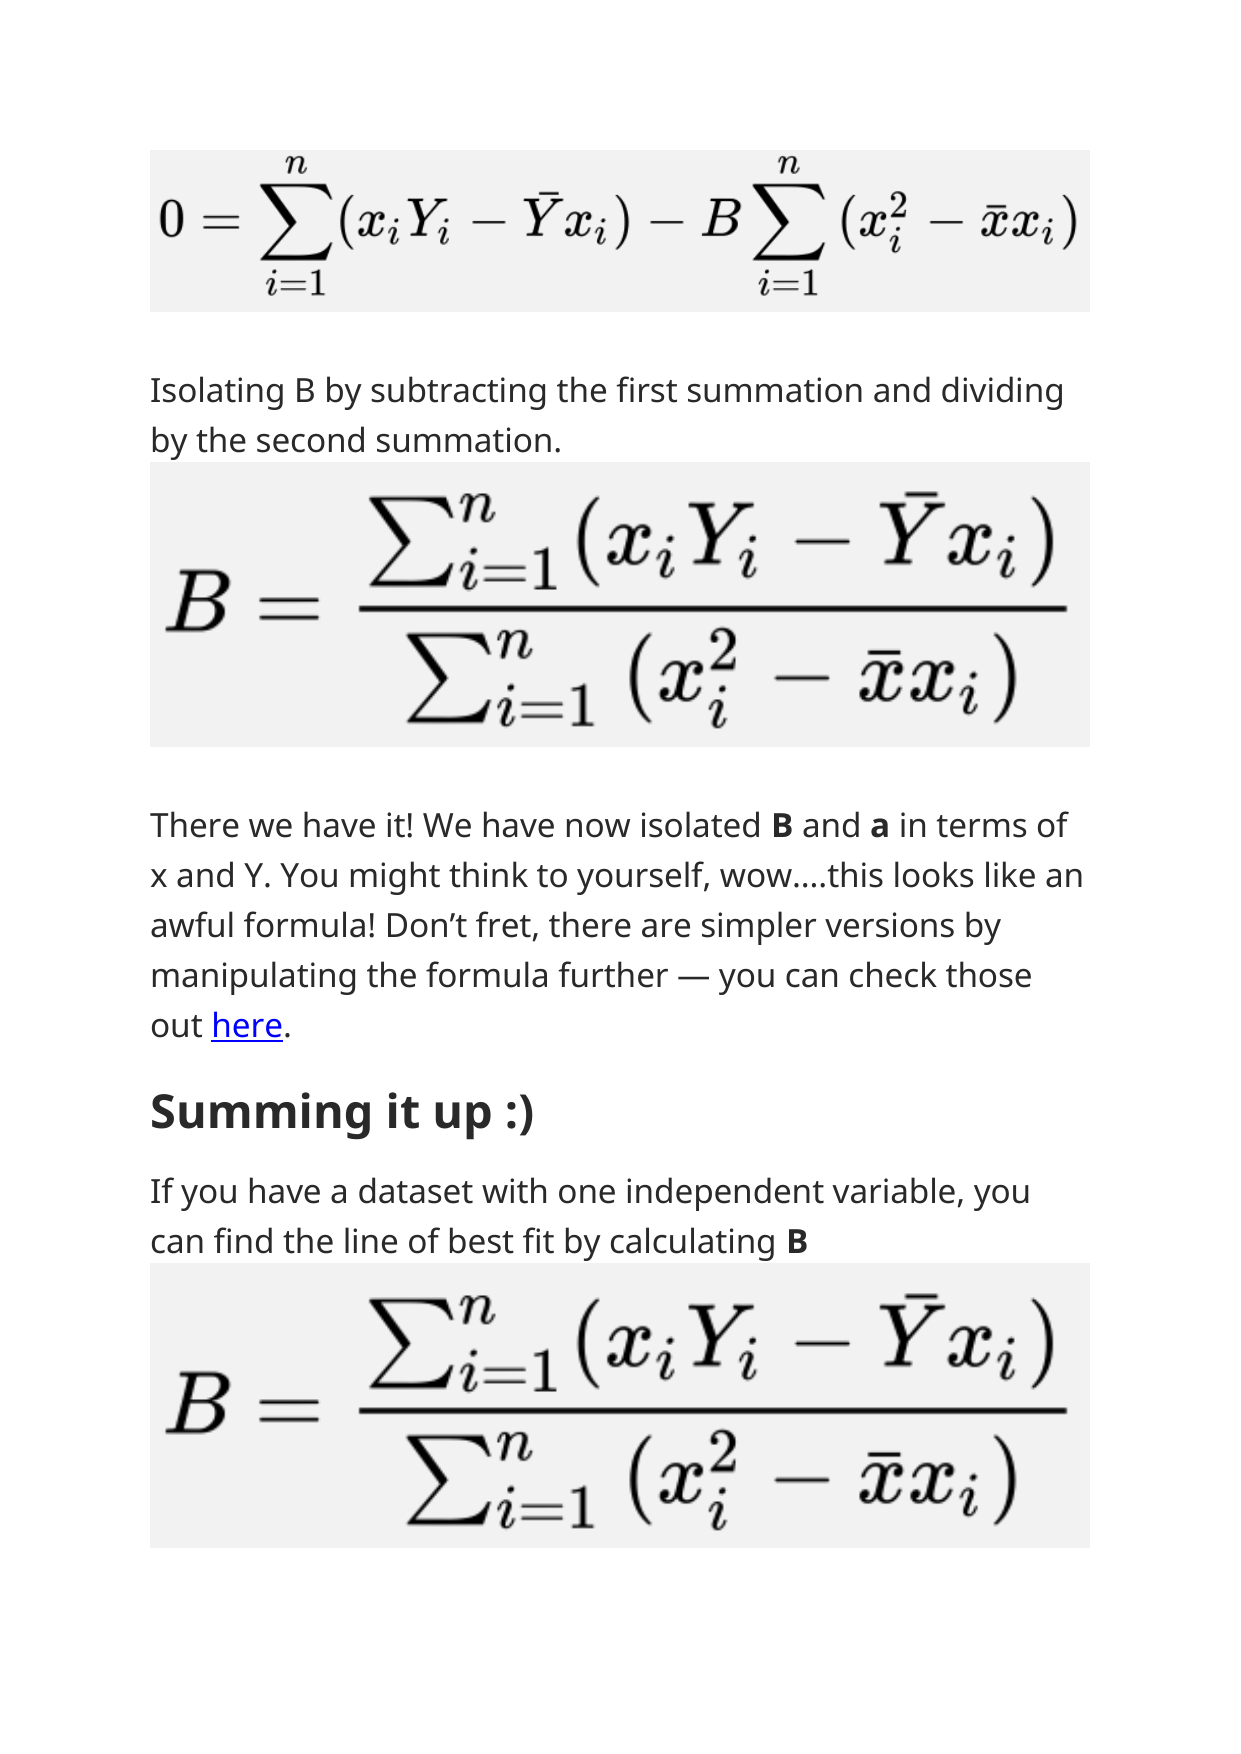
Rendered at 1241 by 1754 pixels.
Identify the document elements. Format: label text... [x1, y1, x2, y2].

text If you have a dataset with one independent variable, you can find the line of best fit by calculating B [150, 1163, 1090, 1263]
picture [150, 490, 1090, 747]
picture [150, 1292, 1090, 1549]
picture [150, 150, 1090, 312]
text Summing it up :) [150, 1078, 1090, 1142]
text Isolating B by subtracting the first summation and dividing by the second summation. [150, 362, 1090, 462]
text There we have it! We have now isolated B and a in terms of x and Y. You might think to yourself, wow….this looks like an awful formula! Don’t fret, there are simpler versions by manipulating the formula further — you can check those out here. [150, 797, 1090, 1047]
